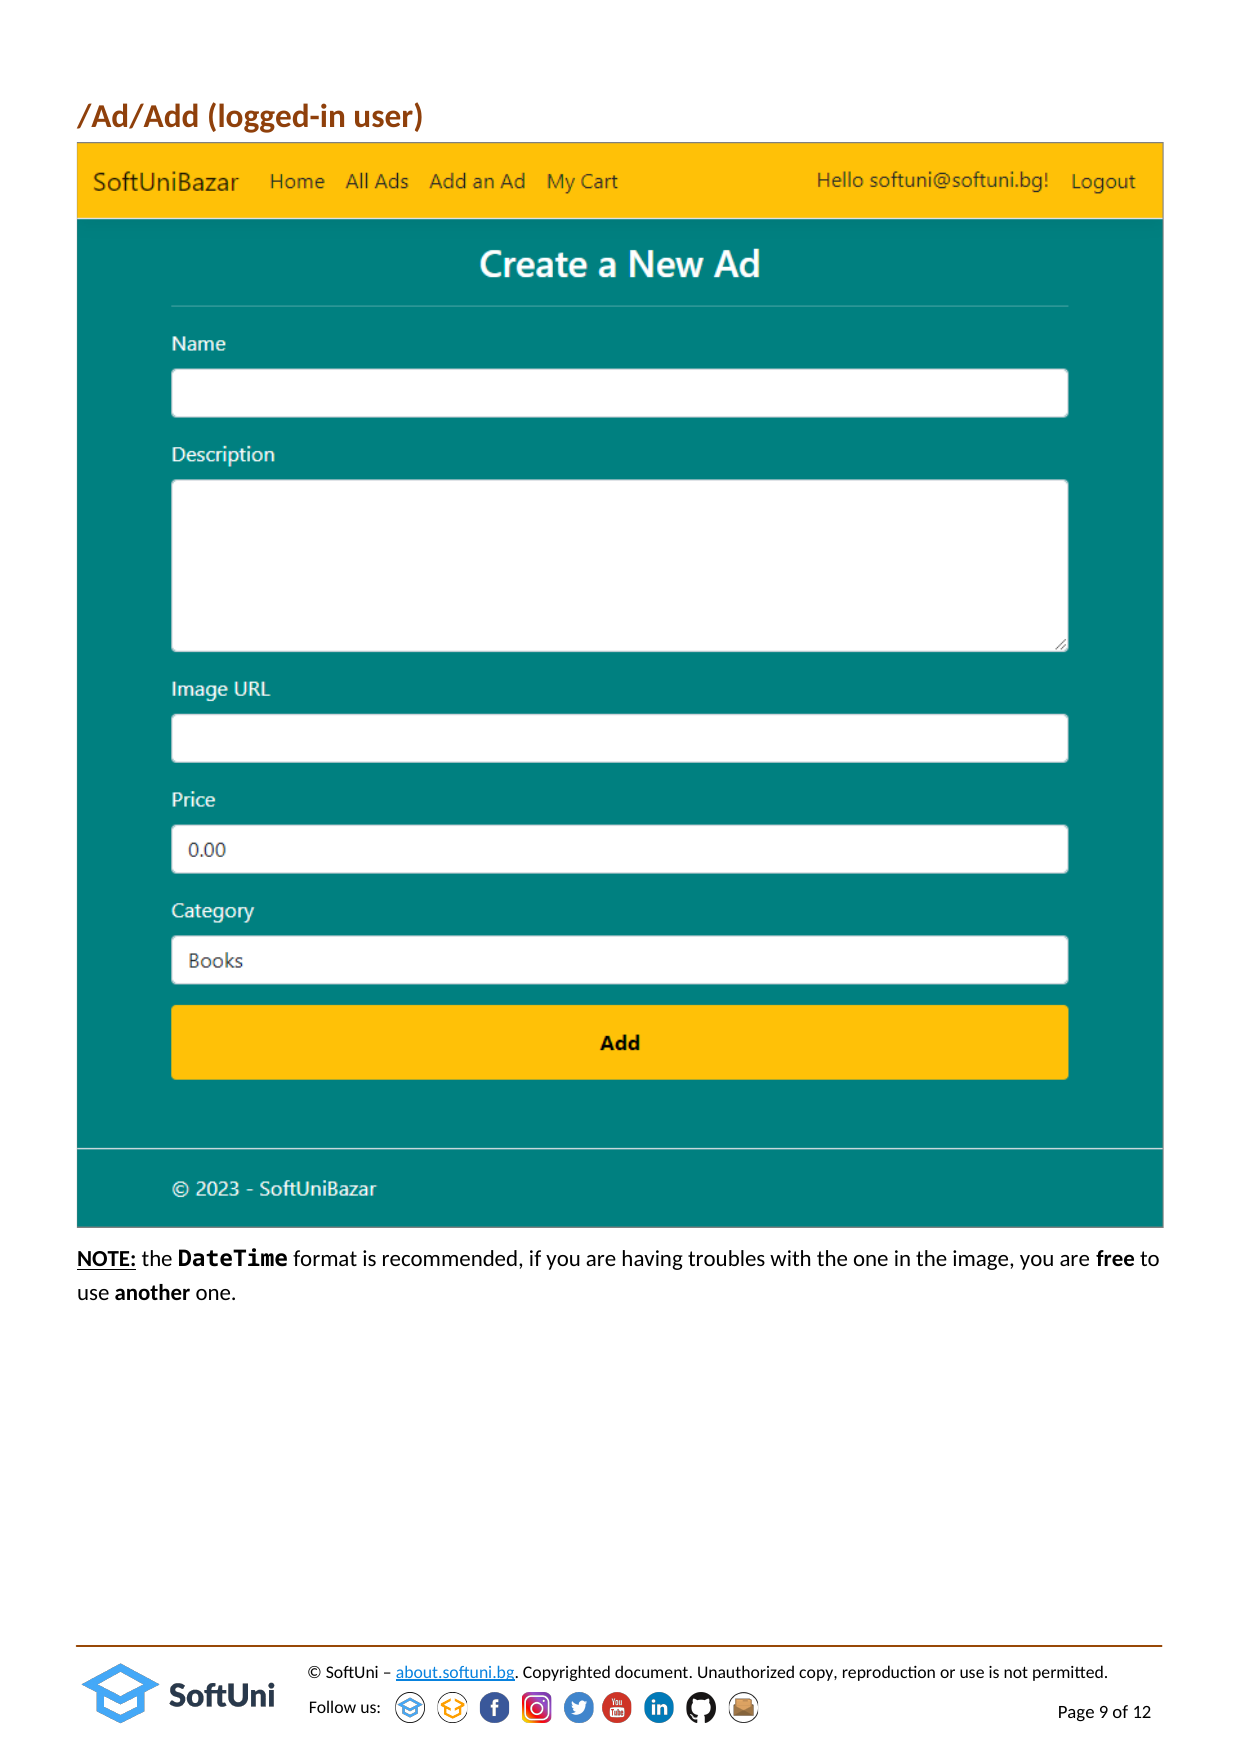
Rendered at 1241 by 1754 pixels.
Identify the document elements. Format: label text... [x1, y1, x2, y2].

text NOTE: the DateTime format is recommended, if you are having troubles with the one in the image, you are free to use another one. [77, 1242, 1163, 1306]
subtitle /Ad/Add (logged-in user) [77, 95, 1163, 142]
picture [602, 1692, 632, 1723]
picture [686, 1692, 716, 1723]
picture [665, 1714, 674, 1723]
picture [522, 1692, 552, 1723]
picture [665, 1692, 674, 1701]
picture [658, 1705, 667, 1714]
picture [437, 1692, 468, 1723]
picture [728, 1692, 759, 1723]
picture [564, 1692, 594, 1723]
picture [479, 1692, 510, 1723]
picture [644, 1692, 653, 1701]
picture [76, 142, 1164, 1228]
picture [644, 1714, 653, 1723]
picture [75, 1658, 281, 1729]
picture [395, 1692, 425, 1723]
